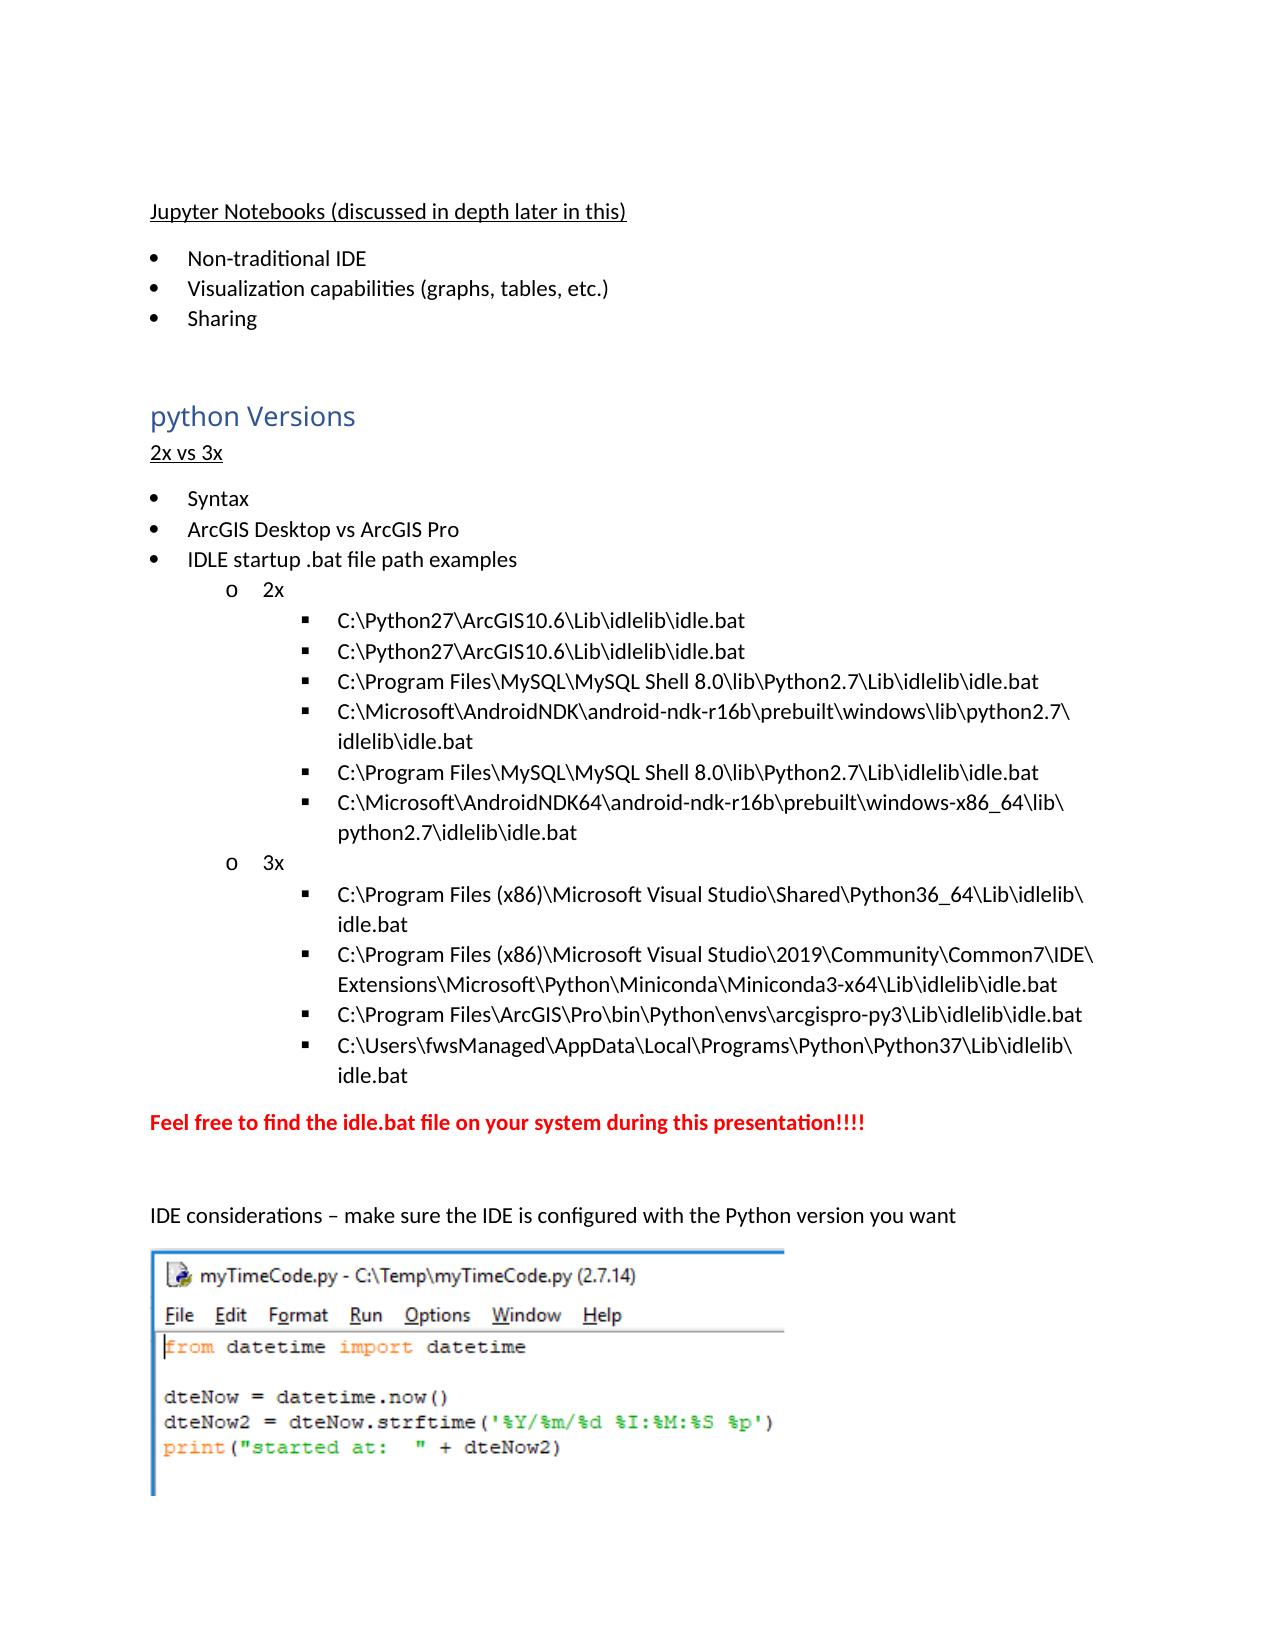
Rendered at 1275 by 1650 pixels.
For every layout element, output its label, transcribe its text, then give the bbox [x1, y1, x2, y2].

text IDE considerations – make sure the IDE is configured with the Python version you want [150, 1202, 1125, 1230]
list Sharing [150, 304, 1125, 332]
picture [150, 1248, 785, 1496]
text Feel free to find the idle.bat file on your system during this presentation!!!! [150, 1108, 1125, 1136]
list C:\Python27\ArcGIS10.6\Lib\idlelib\idle.bat [300, 607, 1125, 635]
text Jupyter Notebooks (discussed in depth later in this) [150, 197, 1125, 225]
list C:\Microsoft\AndroidNDK\android-ndk-r16b\prebuilt\windows\lib\python2.7\idlelib\idle.bat [300, 697, 1125, 756]
list C:\Python27\ArcGIS10.6\Lib\idlelib\idle.bat [300, 637, 1125, 665]
text 2x vs 3x [150, 438, 1125, 466]
subtitle python Versions [150, 398, 1125, 435]
list C:\Users\fwsManaged\AppData\Local\Programs\Python\Python37\Lib\idlelib\idle.bat [300, 1031, 1125, 1089]
list C:\Program Files (x86)\Microsoft Visual Studio\2019\Community\Common7\IDE\Extensions\Microsoft\Python\Miniconda\Miniconda3-x64\Lib\idlelib\idle.bat [300, 940, 1125, 998]
list ArcGIS Desktop vs ArcGIS Pro [150, 515, 1125, 543]
list Syntax [150, 484, 1125, 513]
list 3x [225, 848, 1125, 877]
list Non-traditional IDE [150, 244, 1125, 272]
list C:\Program Files (x86)\Microsoft Visual Studio\Shared\Python36_64\Lib\idlelib\idle.bat [300, 880, 1125, 938]
list C:\Program Files\ArcGIS\Pro\bin\Python\envs\arcgispro-py3\Lib\idlelib\idle.bat [300, 1001, 1125, 1029]
list C:\Program Files\MySQL\MySQL Shell 8.0\lib\Python2.7\Lib\idlelib\idle.bat [300, 758, 1125, 786]
list 2x [225, 575, 1125, 604]
list C:\Program Files\MySQL\MySQL Shell 8.0\lib\Python2.7\Lib\idlelib\idle.bat [300, 667, 1125, 695]
list Visualization capabilities (graphs, tables, etc.) [150, 274, 1125, 302]
list C:\Microsoft\AndroidNDK64\android-ndk-r16b\prebuilt\windows-x86_64\lib\python2.7\idlelib\idle.bat [300, 788, 1125, 846]
list IDLE startup .bat file path examples [150, 545, 1125, 573]
